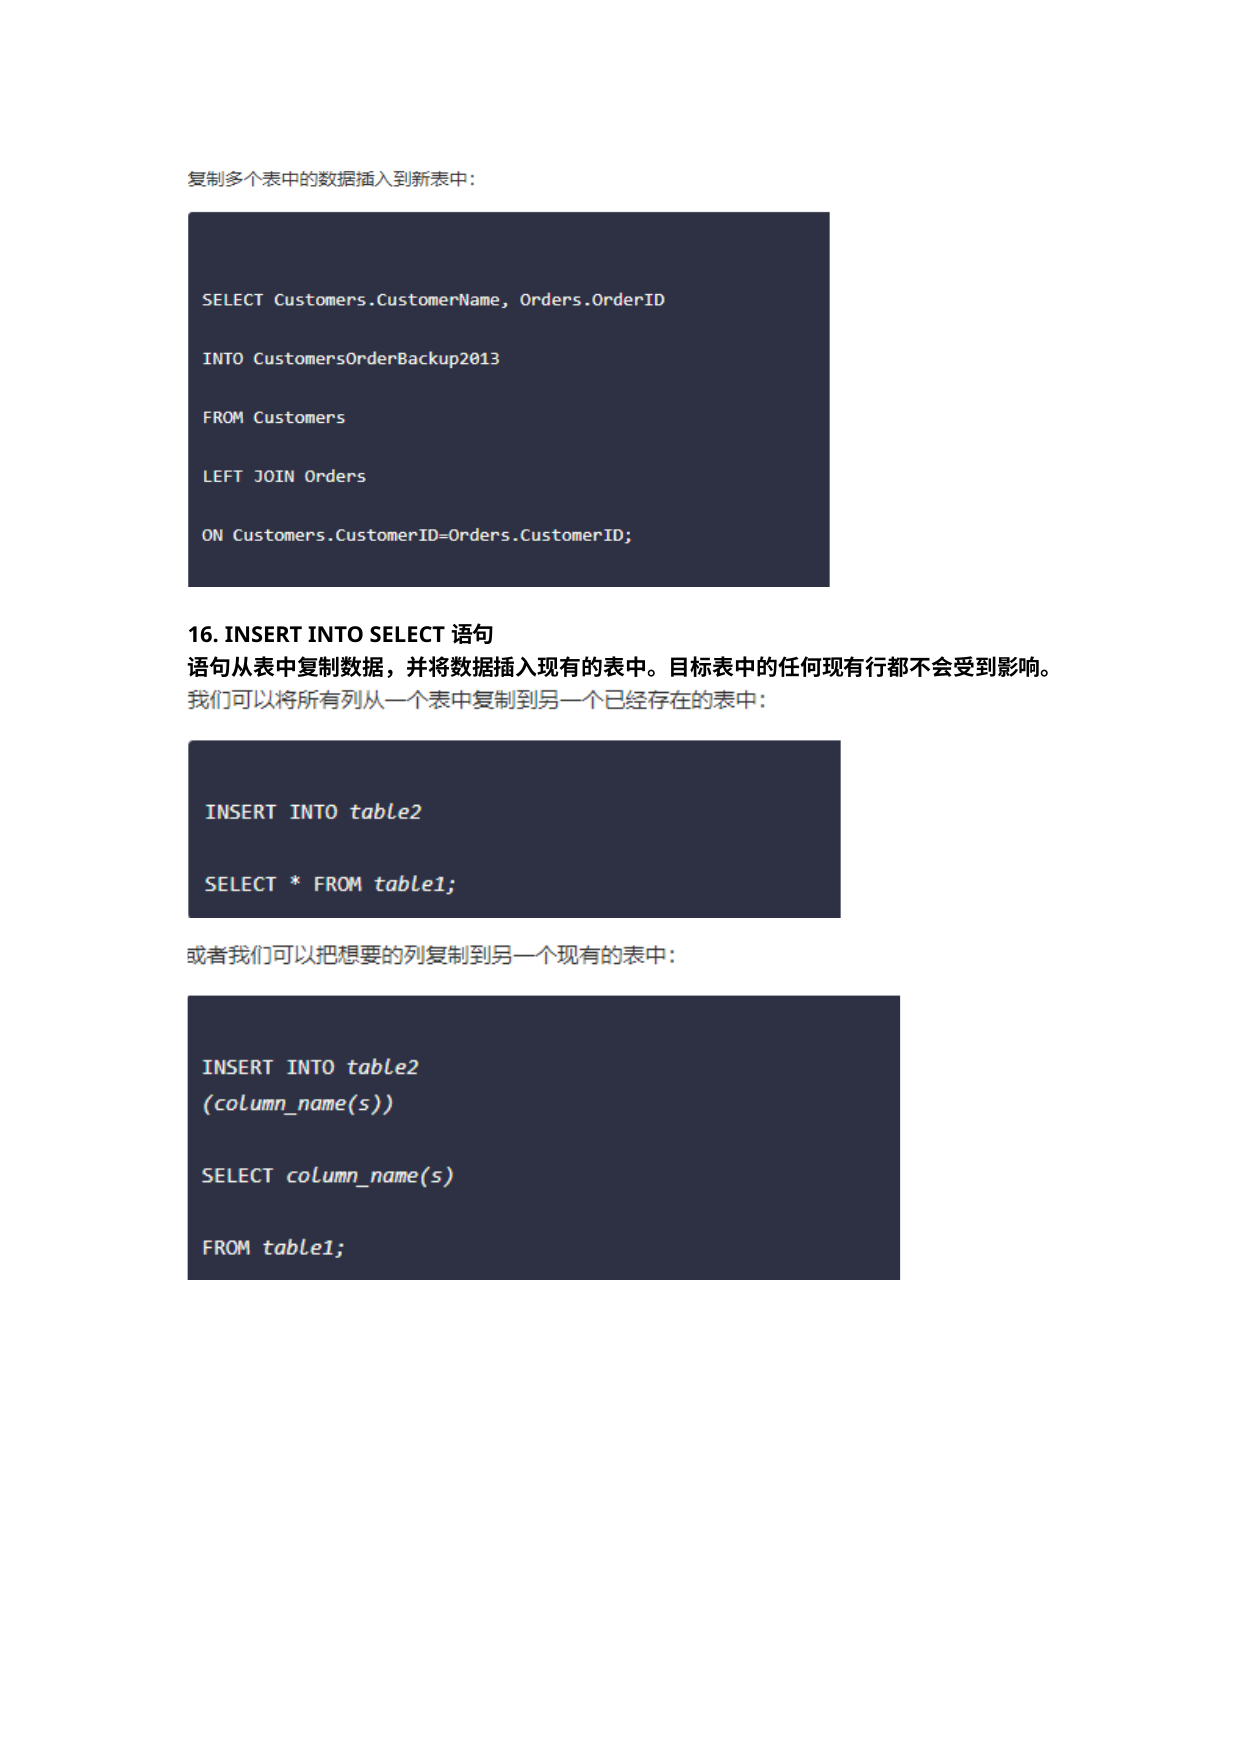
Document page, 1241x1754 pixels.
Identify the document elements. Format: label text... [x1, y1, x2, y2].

picture [187, 682, 841, 918]
text 语句从表中复制数据，并将数据插入现有的表中。目标表中的任何现有行都不会受到影响。 [187, 649, 1053, 682]
picture [187, 942, 901, 1280]
text 16. INSERT INTO SELECT 语句 [187, 617, 1053, 649]
picture [187, 162, 830, 587]
